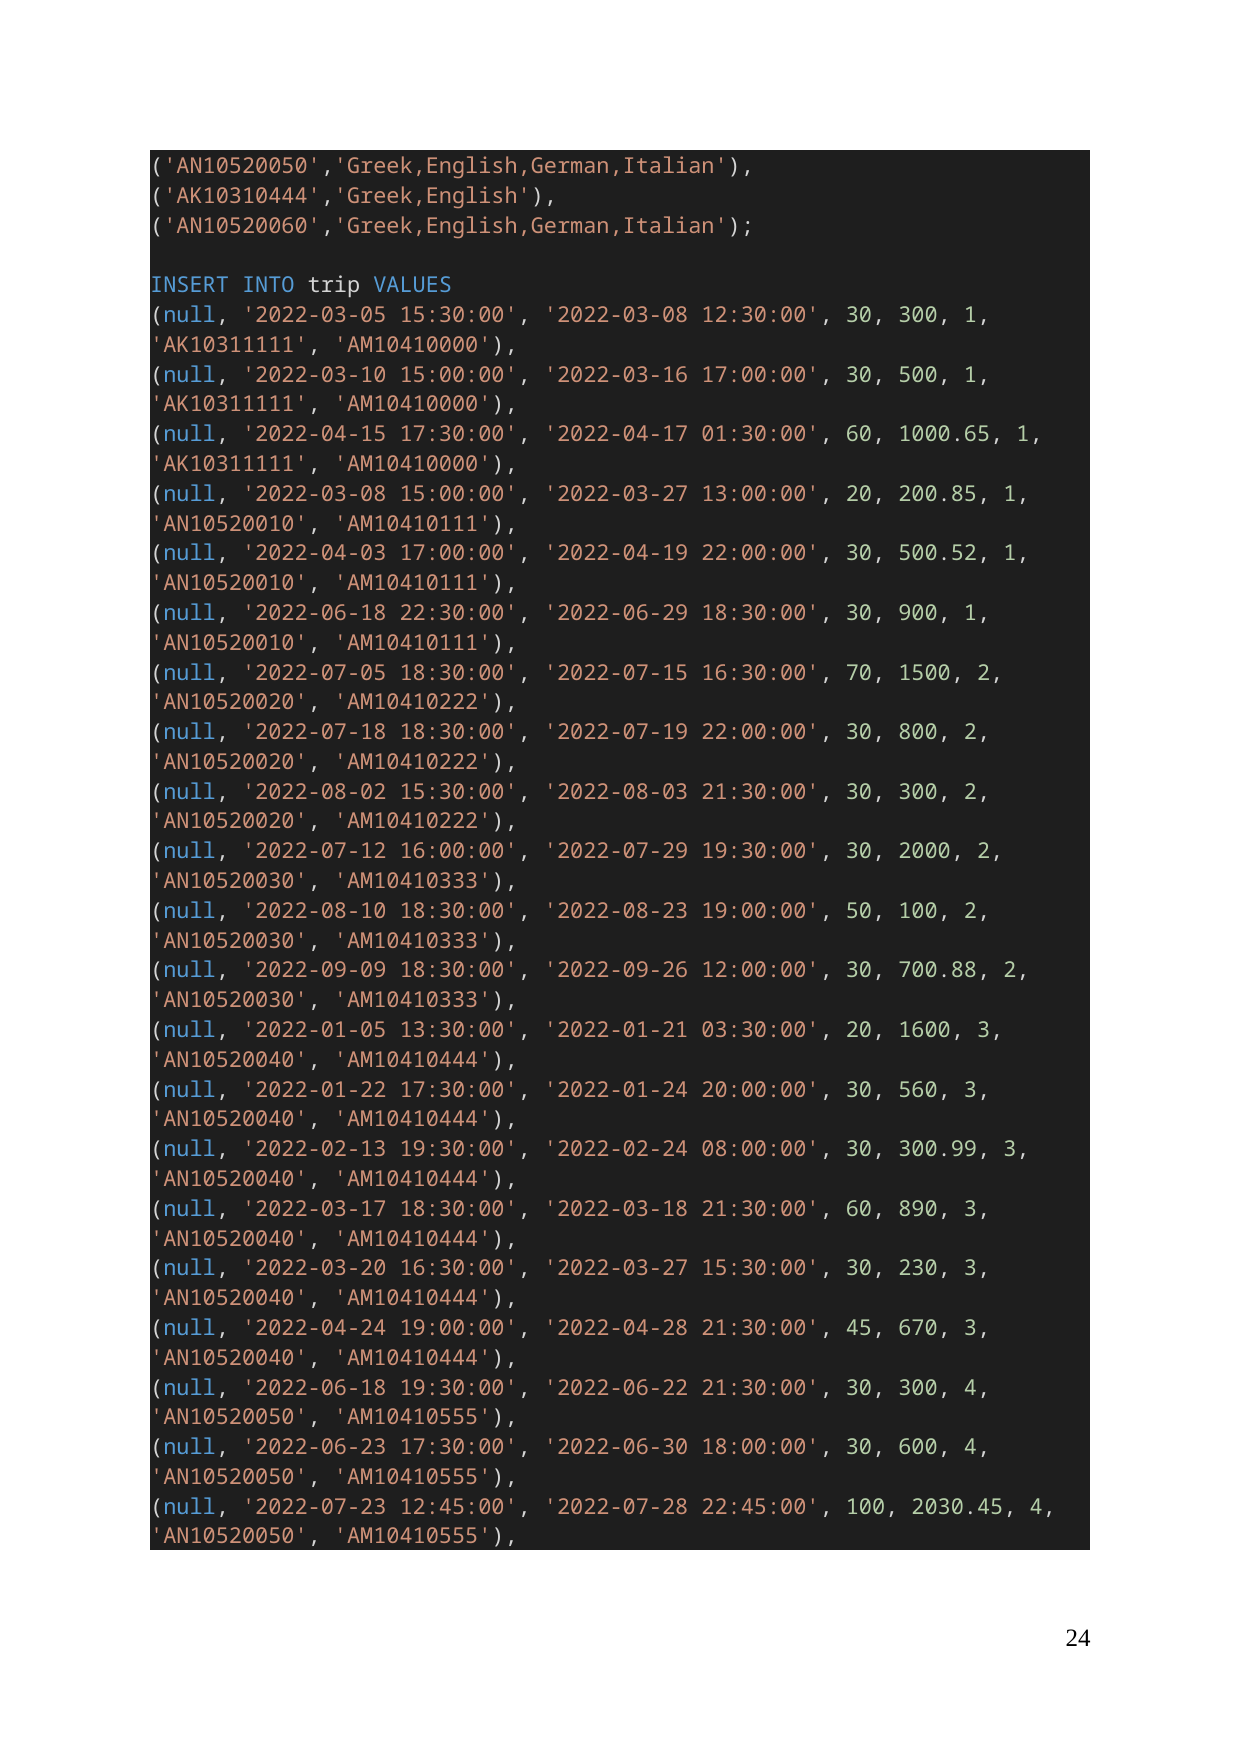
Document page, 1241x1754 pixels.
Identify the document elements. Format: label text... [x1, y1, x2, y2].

text (null, '2022-02-13 19:30:00', '2022-02-24 08:00:00', 30, 300.99, 3, 'AN10520040', 'AM10410444'), [150, 1073, 1090, 1133]
text (null, '2022-03-10 15:00:00', '2022-03-16 17:00:00', 30, 500, 1, 'AK10311111', 'AM10410000'), [150, 299, 1090, 358]
text (null, '2022-01-05 13:30:00', '2022-01-21 03:30:00', 20, 1600, 3, 'AN10520040', 'AM10410444'), [150, 954, 1090, 1014]
text ('AN10520060','Greek,English,German,Italian'); [150, 150, 1090, 180]
text (null, '2022-06-23 17:30:00', '2022-06-30 18:00:00', 30, 600, 4, 'AN10520050', 'AM10410555'), [150, 1371, 1090, 1431]
text (null, '2022-08-10 18:30:00', '2022-08-23 19:00:00', 50, 100, 2, 'AN10520030', 'AM10410333'), [150, 835, 1090, 895]
text (null, '2022-08-08 08:30:00', '2022-08-10 19:30:00', 30, 380, 4, 'AN10520050', 'AM10410555'), [150, 1491, 1090, 1550]
text INSERT INTO trip VALUES [150, 209, 1090, 239]
text (null, '2022-04-24 19:00:00', '2022-04-28 21:30:00', 45, 670, 3, 'AN10520040', 'AM10410444'), [150, 1252, 1090, 1312]
text (null, '2022-03-08 15:00:00', '2022-03-27 13:00:00', 20, 200.85, 1, 'AN10520010', 'AM10410111'), [150, 418, 1090, 478]
text (null, '2022-03-17 18:30:00', '2022-03-18 21:30:00', 60, 890, 3, 'AN10520040', 'AM10410444'), [150, 1133, 1090, 1193]
text (null, '2022-01-22 17:30:00', '2022-01-24 20:00:00', 30, 560, 3, 'AN10520040', 'AM10410444'), [150, 1014, 1090, 1073]
text (null, '2022-08-02 15:30:00', '2022-08-03 21:30:00', 30, 300, 2, 'AN10520020', 'AM10410222'), [150, 716, 1090, 776]
text (null, '2022-04-15 17:30:00', '2022-04-17 01:30:00', 60, 1000.65, 1, 'AK10311111', 'AM10410000'), [150, 358, 1090, 418]
text (null, '2022-04-03 17:00:00', '2022-04-19 22:00:00', 30, 500.52, 1, 'AN10520010', 'AM10410111'), [150, 478, 1090, 537]
text (null, '2022-06-18 19:30:00', '2022-06-22 21:30:00', 30, 300, 4, 'AN10520050', 'AM10410555'), [150, 1312, 1090, 1371]
text (null, '2022-07-23 12:45:00', '2022-07-28 22:45:00', 100, 2030.45, 4, 'AN10520050', 'AM10410555'), [150, 1431, 1090, 1491]
text (null, '2022-09-09 18:30:00', '2022-09-26 12:00:00', 30, 700.88, 2, 'AN10520030', 'AM10410333'), [150, 895, 1090, 954]
text (null, '2022-07-12 16:00:00', '2022-07-29 19:30:00', 30, 2000, 2, 'AN10520030', 'AM10410333'), [150, 776, 1090, 835]
text (null, '2022-06-18 22:30:00', '2022-06-29 18:30:00', 30, 900, 1, 'AN10520010', 'AM10410111'), [150, 537, 1090, 597]
text (null, '2022-03-05 15:30:00', '2022-03-08 12:30:00', 30, 300, 1, 'AK10311111', 'AM10410000'), [150, 239, 1090, 299]
text (null, '2022-07-18 18:30:00', '2022-07-19 22:00:00', 30, 800, 2, 'AN10520020', 'AM10410222'), [150, 656, 1090, 716]
text (null, '2022-03-20 16:30:00', '2022-03-27 15:30:00', 30, 230, 3, 'AN10520040', 'AM10410444'), [150, 1193, 1090, 1252]
text (null, '2022-07-05 18:30:00', '2022-07-15 16:30:00', 70, 1500, 2, 'AN10520020', 'AM10410222'), [150, 597, 1090, 656]
